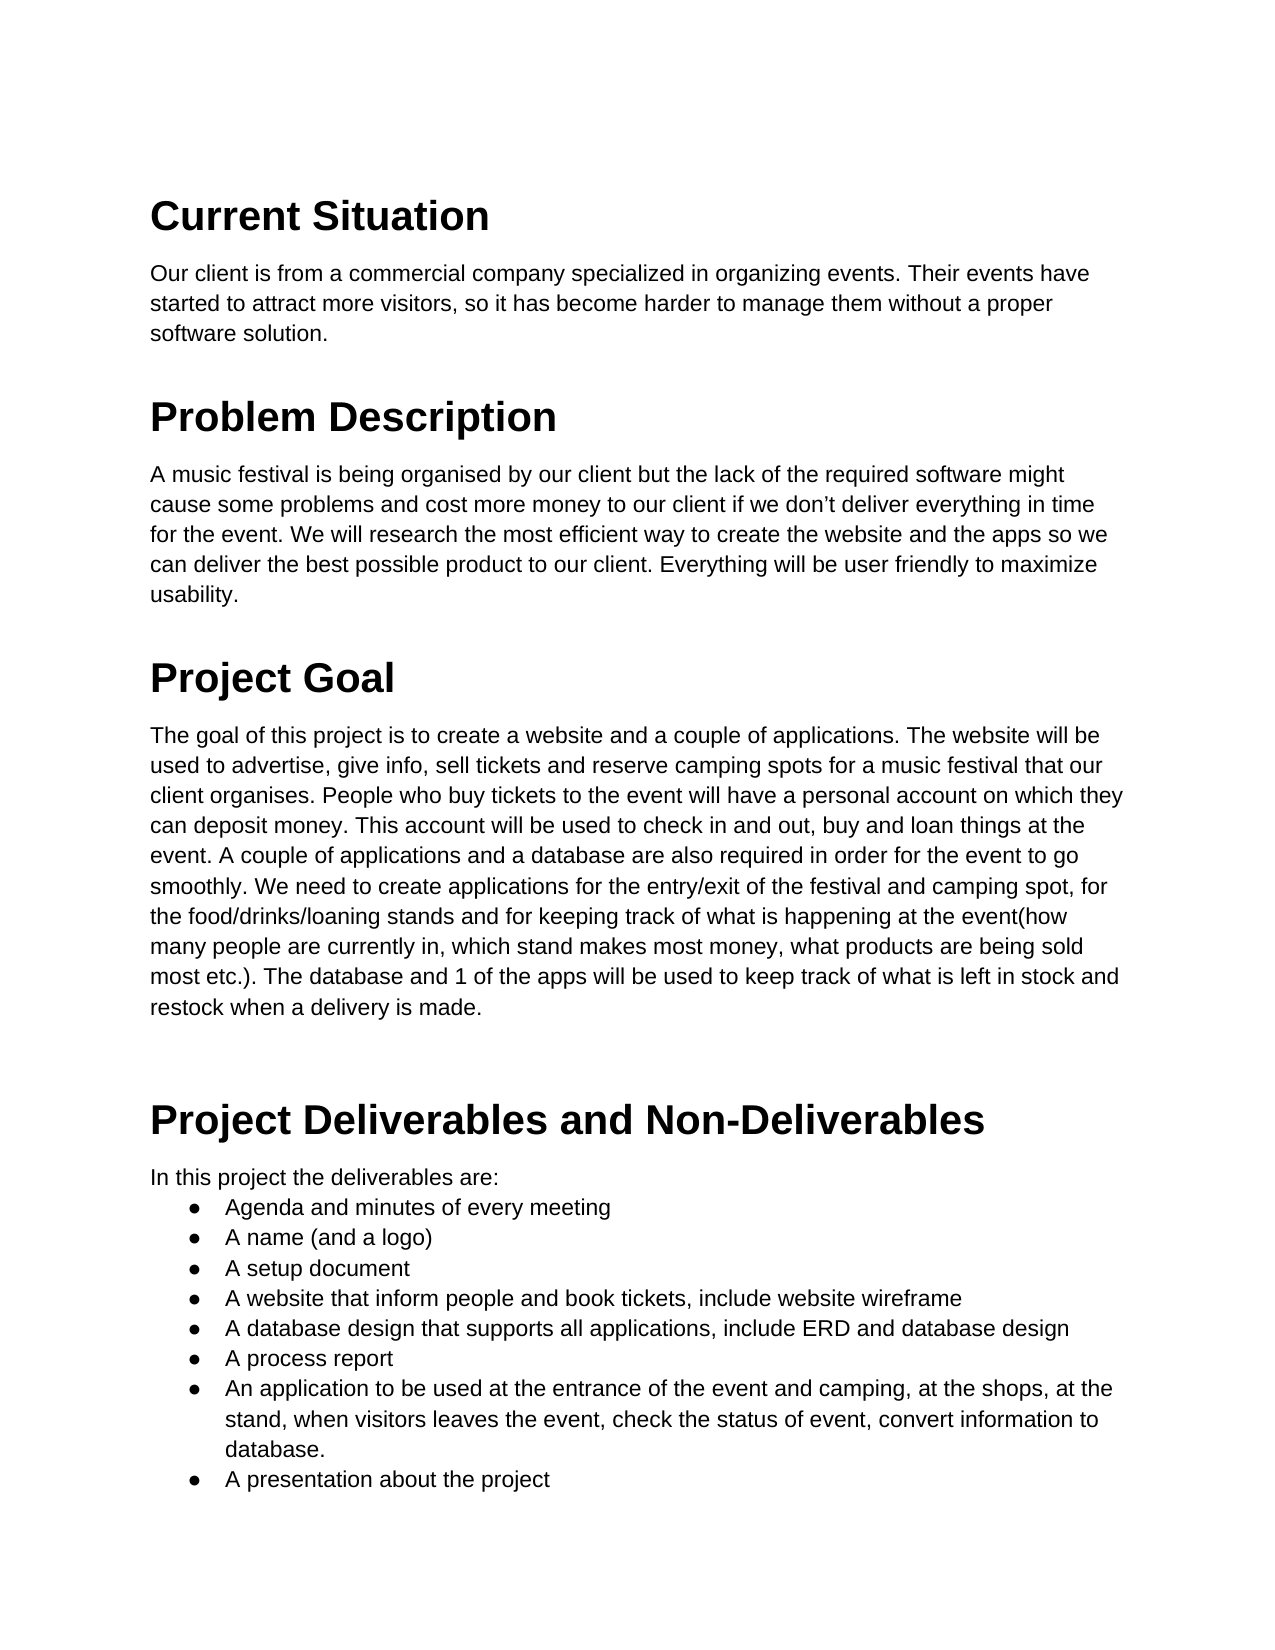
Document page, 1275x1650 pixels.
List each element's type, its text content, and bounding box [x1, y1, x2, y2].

subtitle Project Deliverables and Non-Deliverables [150, 1096, 1125, 1143]
list A process report [187, 1345, 1125, 1372]
list A website that inform people and book tickets, include website wireframe [187, 1285, 1125, 1311]
text The goal of this project is to create a website and a couple of applications. The website will be used to advertise, give info, sell tickets and reserve camping spots for a music festival that our client organises. People who buy tickets to the event will have a personal account on which they can deposit money. This account will be used to check in and out, buy and loan things at the event. A couple of applications and a database are also required in order for the event to go smoothly. We need to create applications for the entry/exit of the festival and camping spot, for the food/drinks/loaning stands and for keeping track of what is happening at the event(how many people are currently in, which stand makes most money, what products are being sold most etc.). The database and 1 of the apps will be used to keep track of what is left in stock and restock when a delivery is made. [150, 722, 1125, 1020]
subtitle Problem Description [150, 392, 1125, 440]
list An application to be used at the entrance of the event and camping, at the shops, at the stand, when visitors leaves the event, check the status of event, convert information to database. [187, 1375, 1125, 1462]
list A presentation about the project [187, 1466, 1125, 1492]
text Our client is from a commercial company specialized in organizing events. Their events have started to attract more visitors, so it has become harder to manage them without a proper software solution. [150, 260, 1125, 347]
subtitle Current Situation [150, 192, 1125, 239]
list A database design that supports all applications, include ERD and database design [187, 1315, 1125, 1341]
text In this project the deliverables are: [150, 1164, 1125, 1190]
list Agenda and minutes of every meeting [187, 1194, 1125, 1221]
list A name (and a logo) [187, 1224, 1125, 1251]
text A music festival is being organised by our client but the lack of the required software might cause some problems and cost more money to our client if we don’t deliver everything in time for the event. We will research the most efficient way to create the website and the apps so we can deliver the best possible product to our client. Everything will be user friendly to maximize usability. [150, 461, 1125, 608]
list A setup document [187, 1254, 1125, 1281]
subtitle Project Goal [150, 653, 1125, 701]
